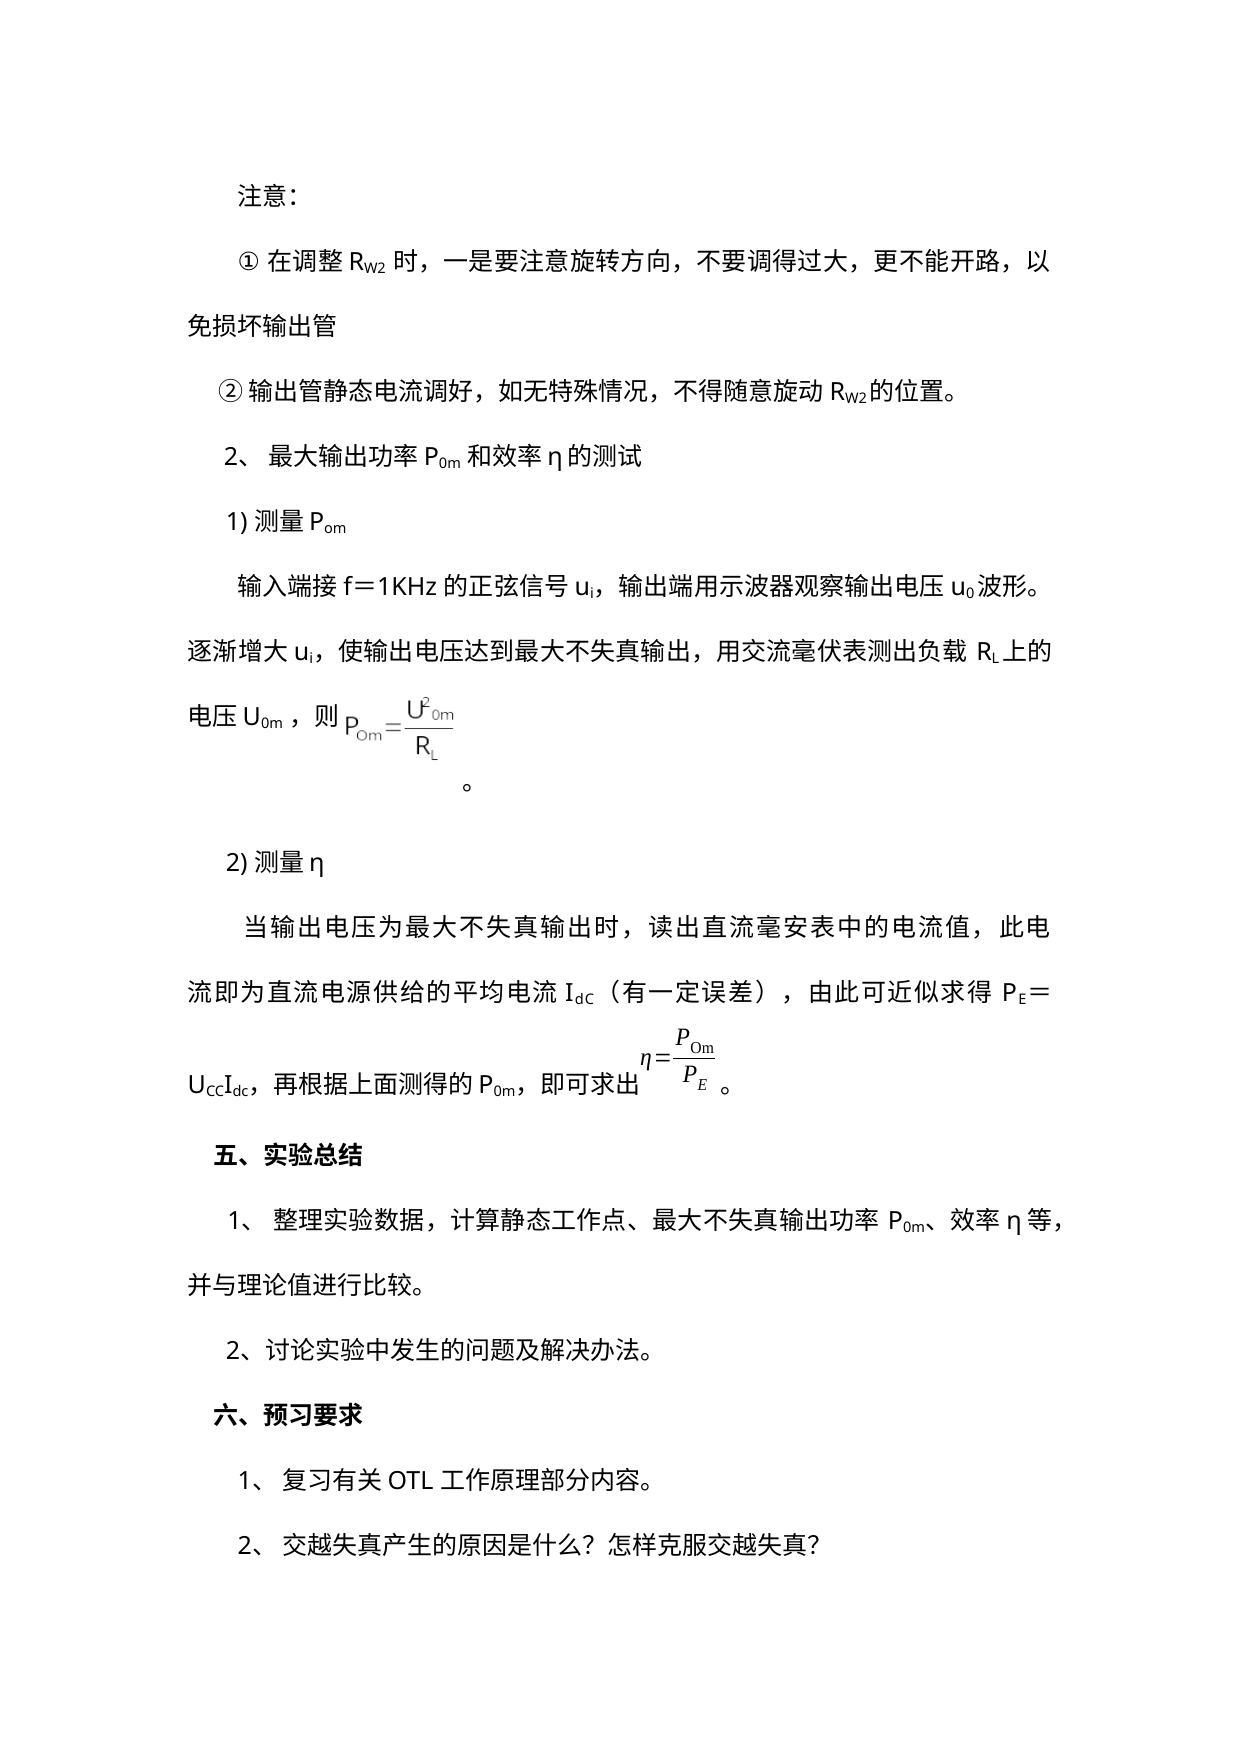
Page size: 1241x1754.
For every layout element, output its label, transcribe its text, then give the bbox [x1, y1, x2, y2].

text 六、预习要求 [187, 1381, 1053, 1446]
text 2、 交越失真产生的原因是什么？怎样克服交越失真？ [187, 1511, 1053, 1576]
text 1) 测量Pom [187, 487, 1053, 552]
text 五、实验总结 [187, 1121, 1053, 1186]
text 2、 最大输出功率P0m 和效率η的测试 [187, 422, 1053, 487]
text 1、 复习有关OTL 工作原理部分内容。 [187, 1446, 1053, 1511]
text ② 输出管静态电流调好，如无特殊情况，不得随意旋动 RW2的位置。 [187, 357, 1053, 422]
text ① 在调整RW2 时，一是要注意旋转方向，不要调得过大，更不能开路，以免损坏输出管 [187, 227, 1053, 357]
text 2、讨论实验中发生的问题及解决办法。 [187, 1316, 1053, 1381]
text 1、 整理实验数据，计算静态工作点、最大不失真输出功率P0m、效率η等，并与理论值进行比较。 [187, 1186, 1053, 1316]
text 当输出电压为最大不失真输出时，读出直流毫安表中的电流值，此电流即为直流电源供给的平均电流IdC（有一定误差），由此可近似求得 PE＝UCCIdc，再根据上面测得的P0m，即可求出。 [187, 893, 1053, 1121]
text 2) 测量η [187, 828, 1053, 893]
text 。 [187, 747, 1053, 812]
text 注意： [187, 162, 1053, 227]
text 输入端接f＝1KHz 的正弦信号ui，输出端用示波器观察输出电压u0波形。逐渐增大ui，使输出电压达到最大不失真输出，用交流毫伏表测出负载RL上的电压U0m ，则 [187, 552, 1053, 747]
